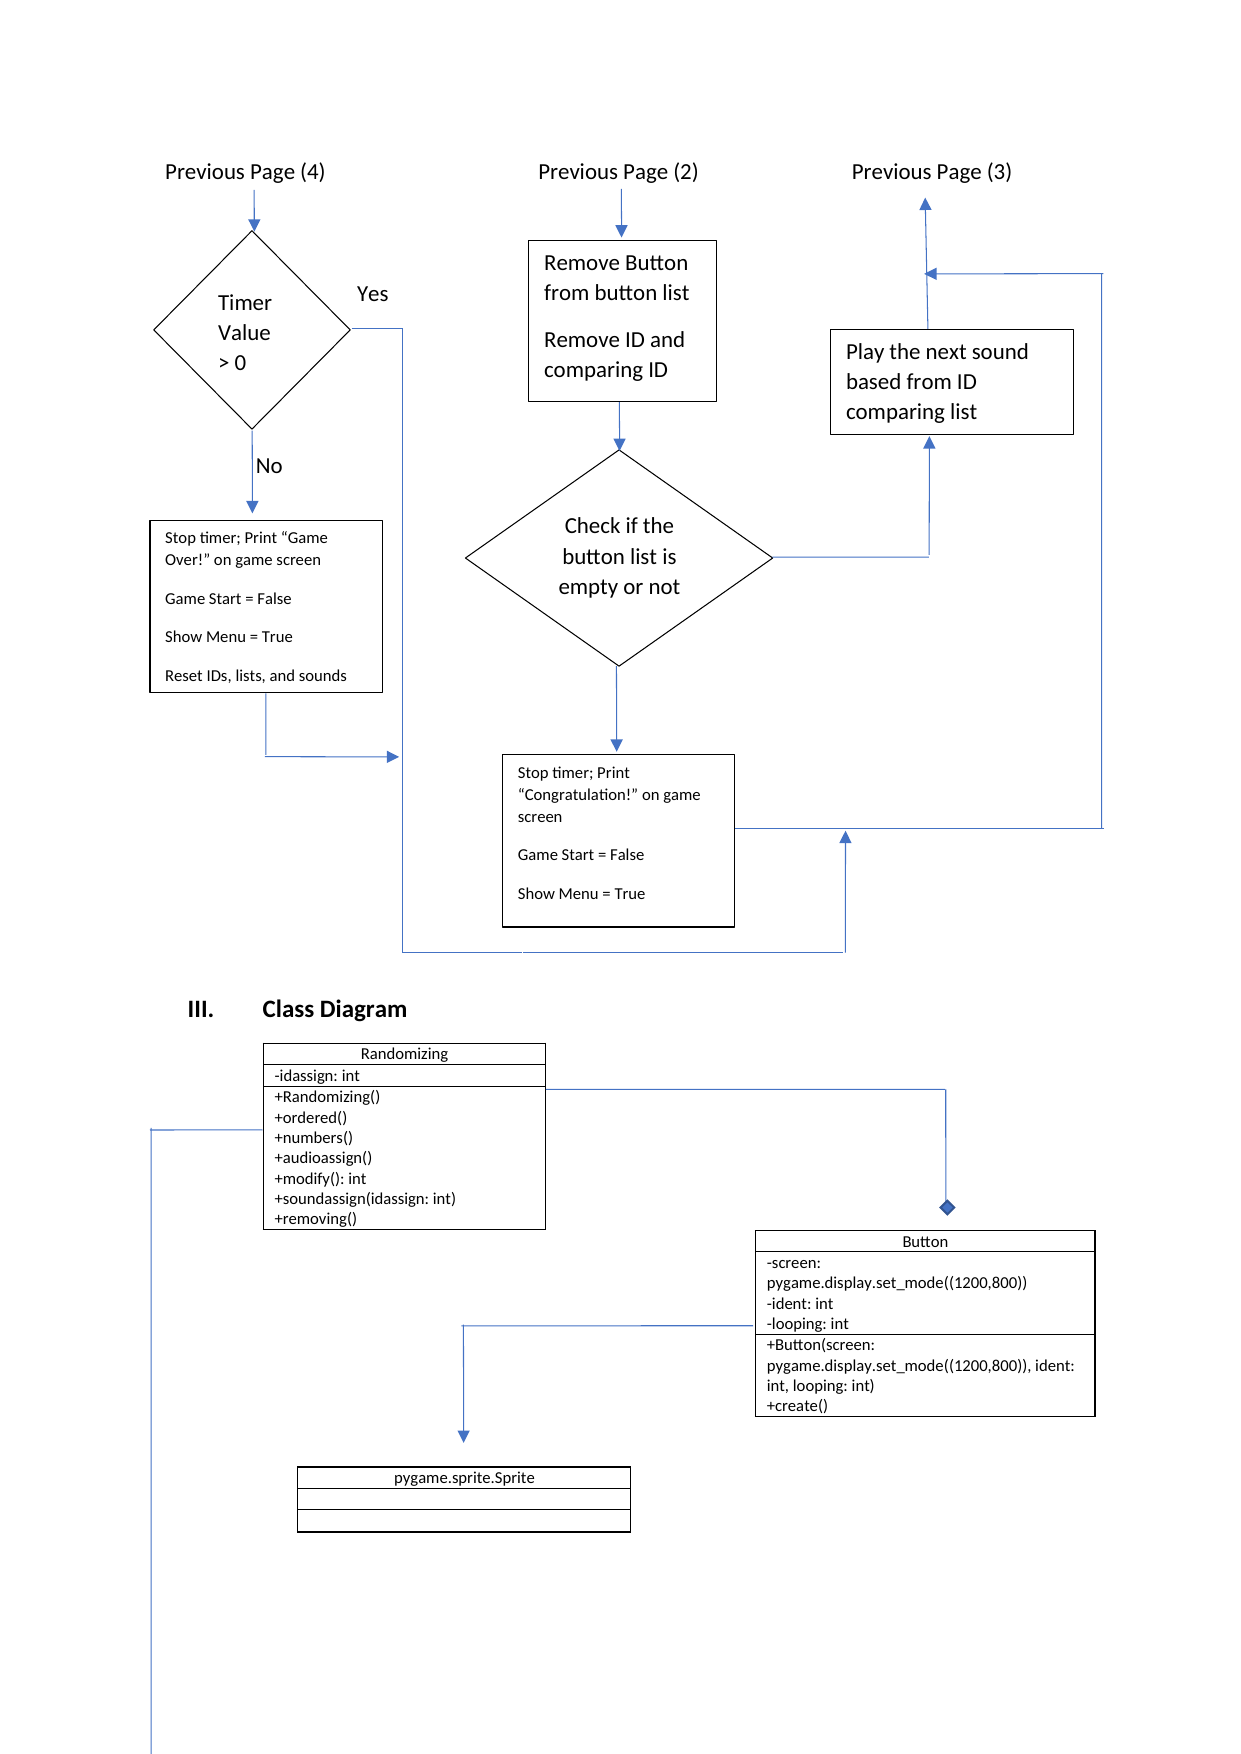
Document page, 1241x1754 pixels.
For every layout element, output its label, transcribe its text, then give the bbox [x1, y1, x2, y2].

table_cell [298, 1510, 630, 1531]
table_header pygame.sprite.Sprite [298, 1468, 630, 1488]
table_header Button [756, 1231, 1094, 1251]
table_cell +Button(screen: pygame.display.set_mode((1200,800)), ident: int, looping: int) +create() [756, 1335, 1094, 1416]
table_cell +Randomizing() +ordered() +numbers() +audioassign() +modify(): int +soundassign(idassign: int) +removing() [264, 1087, 545, 1229]
list Class Diagram [187, 993, 1090, 1023]
table_header Randomizing [264, 1044, 545, 1064]
table_cell [298, 1489, 630, 1509]
table_cell -screen: pygame.display.set_mode((1200,800)) -ident: int -looping: int [756, 1252, 1094, 1333]
table_cell -idassign: int [264, 1065, 545, 1086]
